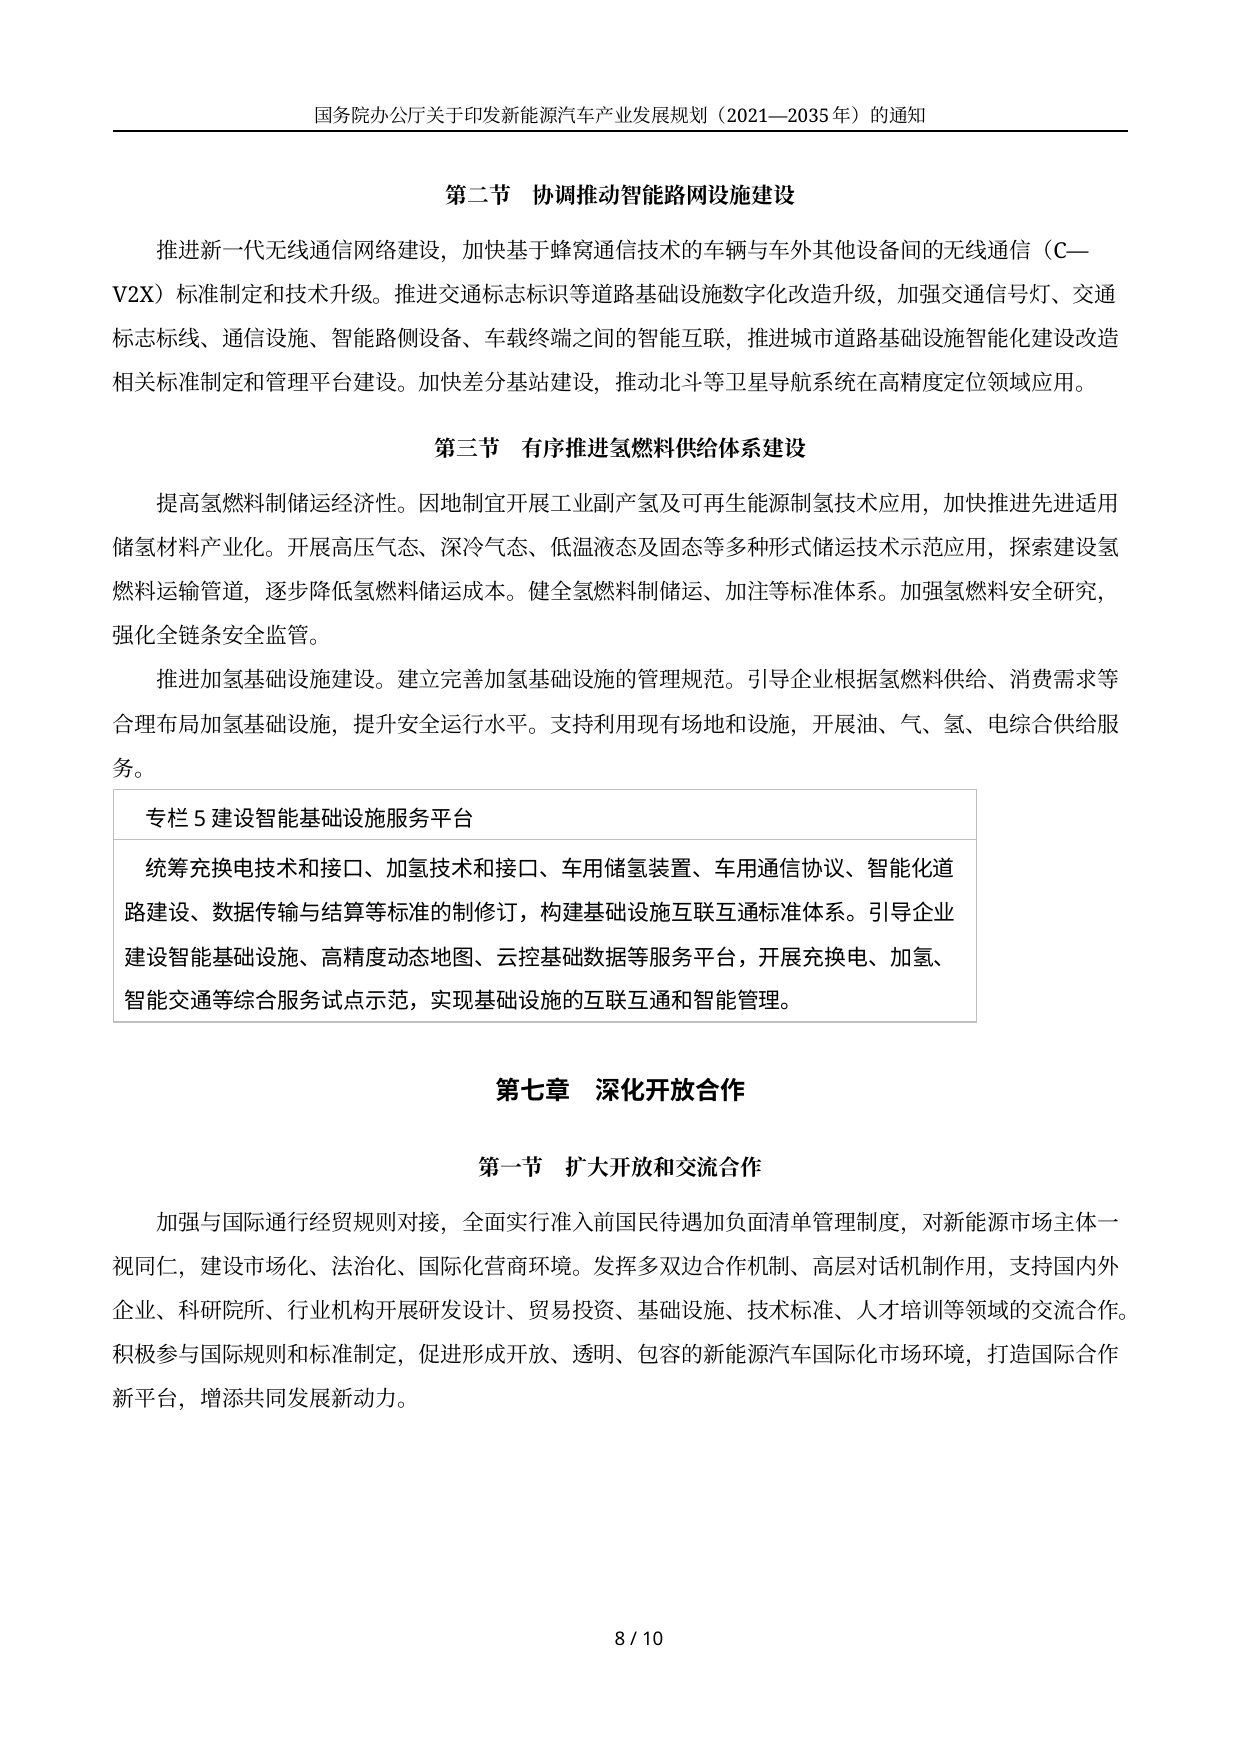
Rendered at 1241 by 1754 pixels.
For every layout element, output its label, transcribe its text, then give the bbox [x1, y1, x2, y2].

table_cell 统筹充换电技术和接口、加氢技术和接口、车用储氢装置、车用通信协议、智能化道路建设、数据传输与结算等标准的制修订，构建基础设施互联互通标准体系。引导企业建设智能基础设施、高精度动态地图、云控基础数据等服务平台，开展充换电、加氢、智能交通等综合服务试点示范，实现基础设施的互联互通和智能管理。 [114, 840, 976, 1021]
subtitle 第七章 深化开放合作 [112, 1067, 1128, 1111]
table_header 专栏5 建设智能基础设施服务平台 [114, 790, 976, 839]
text 推进加氢基础设施建设。建立完善加氢基础设施的管理规范。引导企业根据氢燃料供给、消费需求等合理布局加氢基础设施，提升安全运行水平。支持利用现有场地和设施，开展油、气、氢、电综合供给服务。 [112, 656, 1128, 789]
text 推进新一代无线通信网络建设，加快基于蜂窝通信技术的车辆与车外其他设备间的无线通信（C—V2X）标准制定和技术升级。推进交通标志标识等道路基础设施数字化改造升级，加强交通信号灯、交通标志标线、通信设施、智能路侧设备、车载终端之间的智能互联，推进城市道路基础设施智能化建设改造相关标准制定和管理平台建设。加快差分基站建设，推动北斗等卫星导航系统在高精度定位领域应用。 [112, 227, 1128, 403]
subtitle 第三节 有序推进氢燃料供给体系建设 [112, 425, 1128, 469]
subtitle 第一节 扩大开放和交流合作 [112, 1144, 1128, 1188]
text 提高氢燃料制储运经济性。因地制宜开展工业副产氢及可再生能源制氢技术应用，加快推进先进适用储氢材料产业化。开展高压气态、深冷气态、低温液态及固态等多种形式储运技术示范应用，探索建设氢燃料运输管道，逐步降低氢燃料储运成本。健全氢燃料制储运、加注等标准体系。加强氢燃料安全研究，强化全链条安全监管。 [112, 480, 1128, 656]
text 加强与国际通行经贸规则对接，全面实行准入前国民待遇加负面清单管理制度，对新能源市场主体一视同仁，建设市场化、法治化、国际化营商环境。发挥多双边合作机制、高层对话机制作用，支持国内外企业、科研院所、行业机构开展研发设计、贸易投资、基础设施、技术标准、人才培训等领域的交流合作。积极参与国际规则和标准制定，促进形成开放、透明、包容的新能源汽车国际化市场环境，打造国际合作新平台，增添共同发展新动力。 [112, 1199, 1128, 1419]
subtitle 第二节 协调推动智能路网设施建设 [112, 172, 1128, 216]
